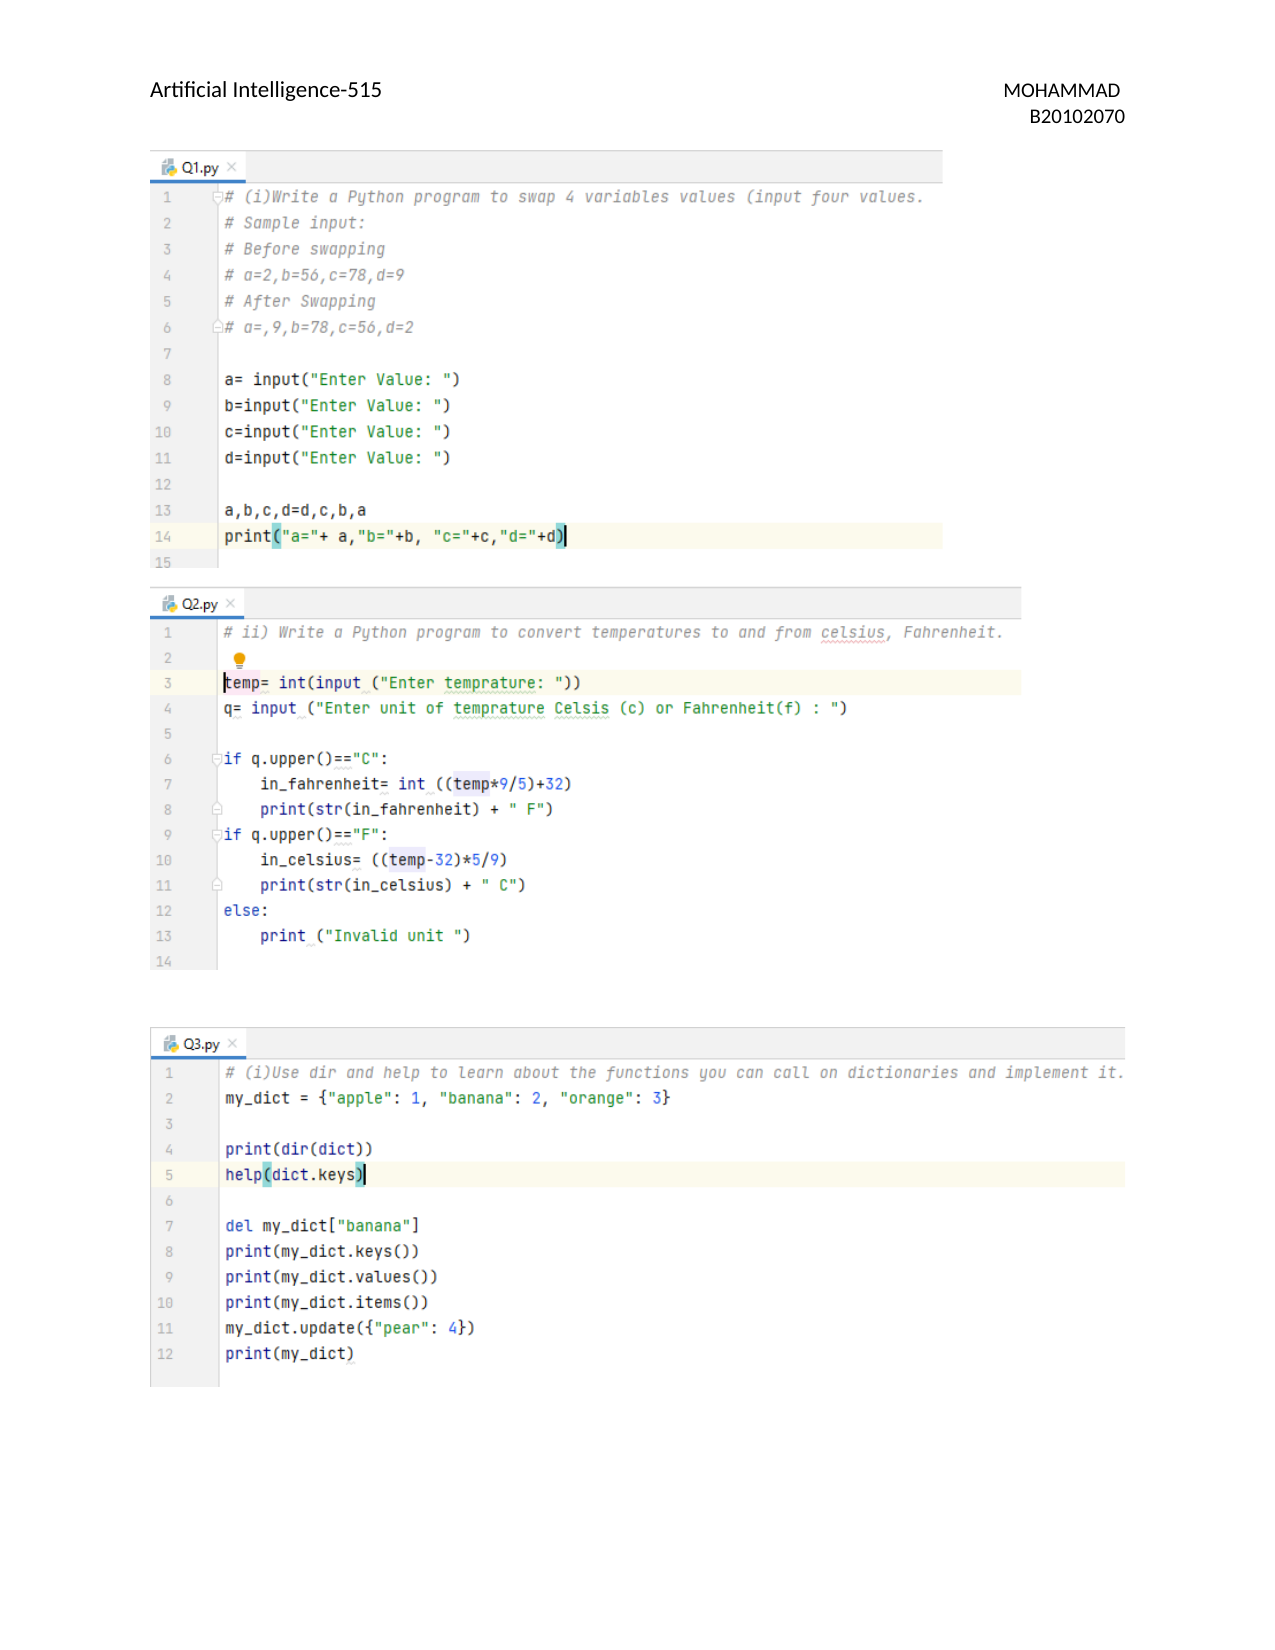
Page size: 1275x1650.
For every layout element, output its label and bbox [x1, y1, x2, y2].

picture [150, 586, 1022, 970]
picture [150, 150, 943, 568]
picture [150, 1027, 1125, 1387]
